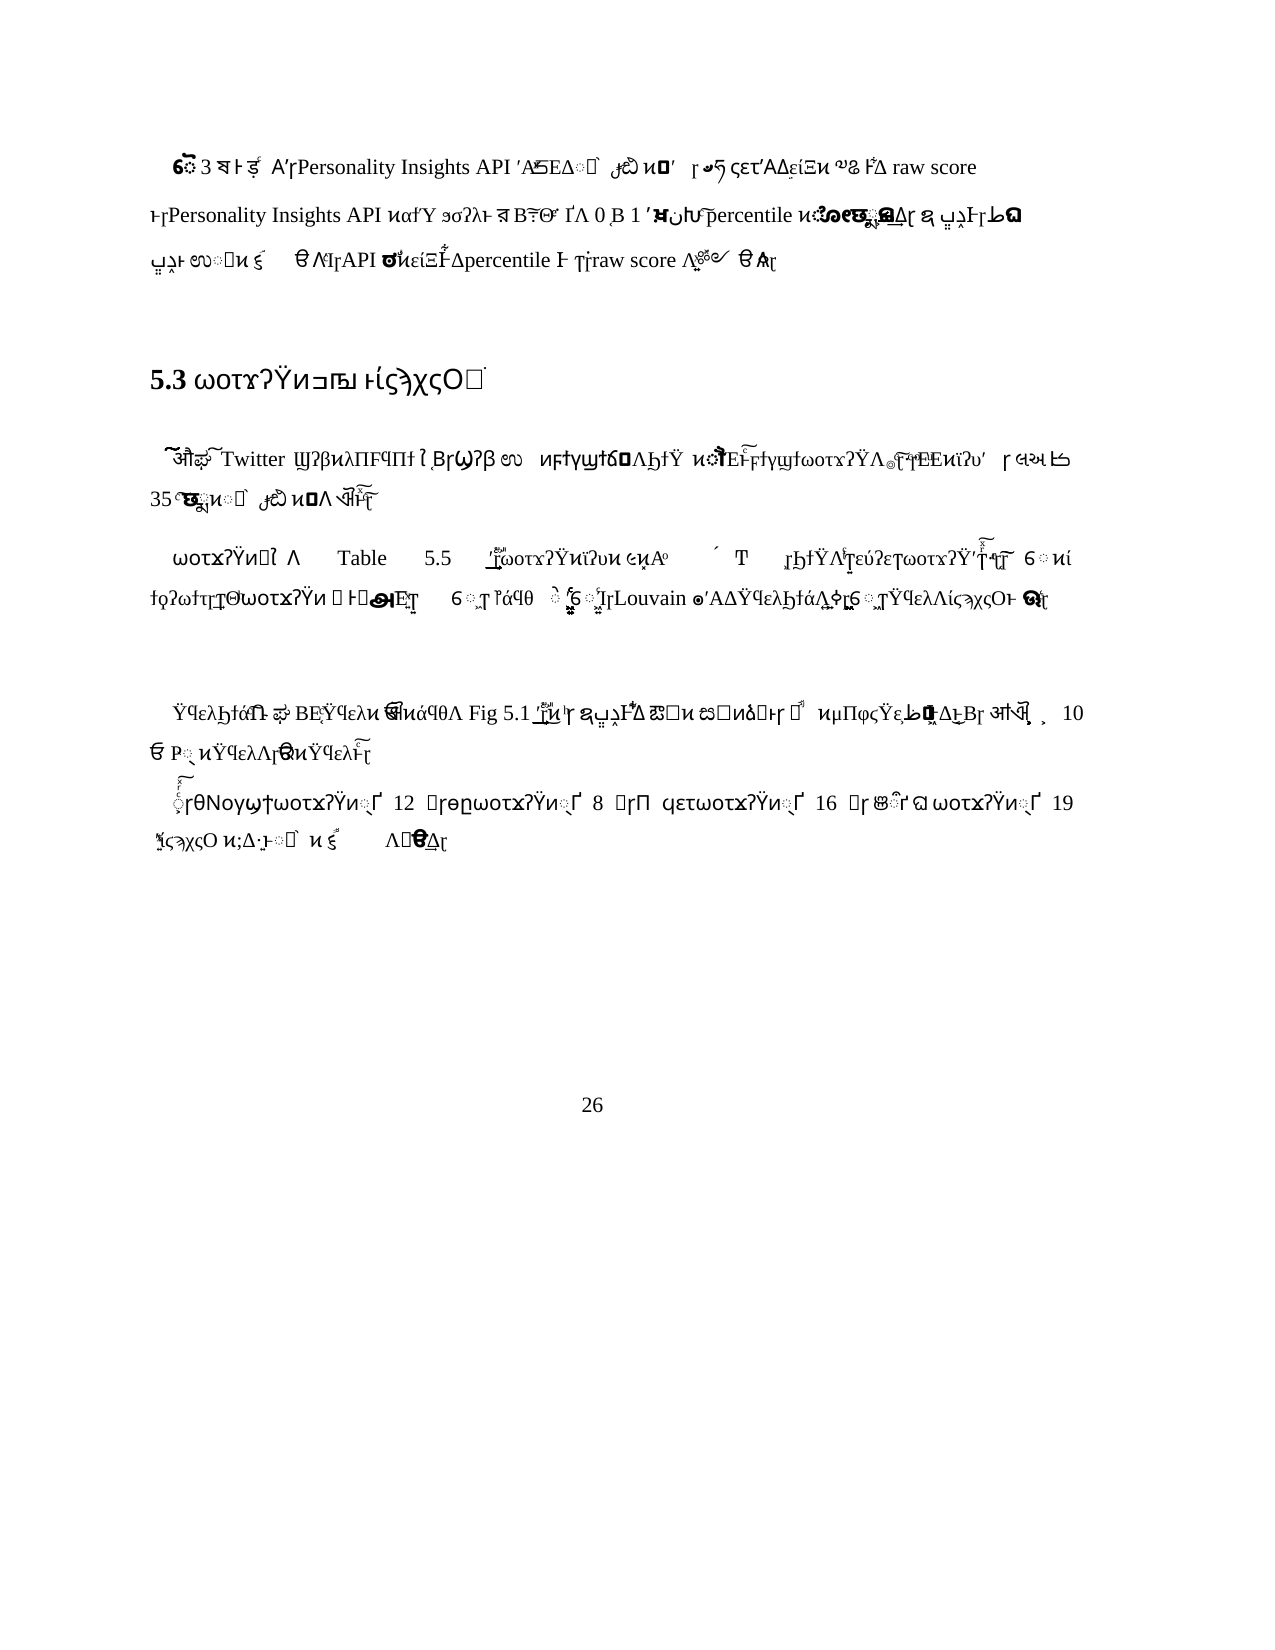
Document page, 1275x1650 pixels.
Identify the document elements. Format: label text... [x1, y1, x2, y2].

text 26 [581, 1092, 639, 1118]
text ͕ͨͬͯ͠ɼθΝογϣϯωοτϫʔΫͷ্Ґ 12 ૊ɼөըωοτϫʔΫͷ্Ґ 8 ૊ɼΠ ϥετωοτϫʔΫͷ্Ґ 16 ૊ɼଞऀґଘωοτϫʔΫͷ্Ґ 19 ૊ʹ͍ͭͯίϛϡχςΟ ͷ;Δ·͍ͱੑ֨ͷ૬ؔؔ܎Λ෼ੳ͢Δɽ [150, 788, 1073, 861]
text ΫϥελϦϯάͨ݁͠ՌಘΒΕ֤ͨΫϥελͷॴଐਓ਺ͷάϥθΛ Fig 5.1 ʹࣔ͢ɽ͜ͷ ͏ͪɼຊݚڀͰ͸͋Δఔ౓ͷස౓ͷձ࿩ͱɼਓؒؔ܎ͷμΠφϛΫε͕ظ଴Ͱ͖Δ͜ͱ͔Βɼ ॴଐਓ਺͕ 10 ਓҎ্ͷΫϥελΛɼ෼ੳର৅ͷΫϥελͱͨ͠ɽ [150, 696, 1085, 765]
text ωοτϫʔΫͷ৘ใΛ Table 5.5 ʹࣔ͢ɽωοτϫʔΫͷϊʔυͷ૯਺ͷ͓Αͦ൒෼ ́Ͳ ͕ɼϦϯΫΛ̍ͭ΋΋ͨͳ͍εύʔεͳωοτϫʔΫʹͳͬͯ͠·ͬͨɽ͔͠͠ɼ࠷େͷί ϯϙʔωϯτɼ͢ͳΘͪωοτϫʔΫͷதͰ෼அ͞Ε͍ͯͳ͍࠷΋େ͖ͳ෦෼άϥθ͸े෼ ʹେ͖͍ͨΊɼLouvain ๏ʹΑΔΫϥελϦϯάΛߦ͍ɼେ͖ͳΫϥελΛίϛϡχςΟͱ ଊ͑ͨɽ [150, 543, 1071, 670]
text ୈ 3 ষͰड़΂ͨΑ͏ʹɼPersonality Insights API ʹΑͬͯܭࢉ͞ΕΔੑ֨ࢦඪͷ஋ʹ͸ɼ ৺ཧςετʹΑΔ࣮είΞͷ༧ଌͰ͋Δ raw score ͱɼPersonality Insights API ͷαϯΎ ϧσʔλͱরΒ͠߹ΘͤͨॱҐΛ 0 ͔Β 1 ʹਖ਼نԽͨ͠ percentile ͷೋछྨ͕ଘࡏ͢Δɽຊ ݚڀͰ͸ɼطଘݚڀͱಉ༷ͷ૬ؔ෼ੳΛߦ͏ͨΊɼAPI ಠࣗͷείΞͰ͋Δpercentile Ͱ͸ ͳ͘ɼraw score Λ༻͍ͯ૬ؔ෼ੳΛߦ͏ɽ [150, 150, 1085, 282]
text 5.3 ωοτϫʔΫͷߏஙͱίϛϡχςΟ෼ׂ [150, 359, 779, 401]
text औಘͨ͠ Twitter ϢʔβͷλΠϜϥΠϯ৘ใ͔ΒɼϢʔβಉ࢜ͷϝϯγϣϯճ਺ΛϦϯΫ ͷॏΈͱͨ͠ϝϯγϣϯωοτϫʔΫΛ࡞੒ͨ͠ɽ·ͨɼͦΕͧΕͷϊʔυʹ͸ɼલઅͰܭ ࢉͨ͠ 35 छྨͷੑ֨ࢦඪͷ஋Λଐੑ஋ͱͯ͠෇༩ͨ͠ɽ [150, 442, 1071, 519]
